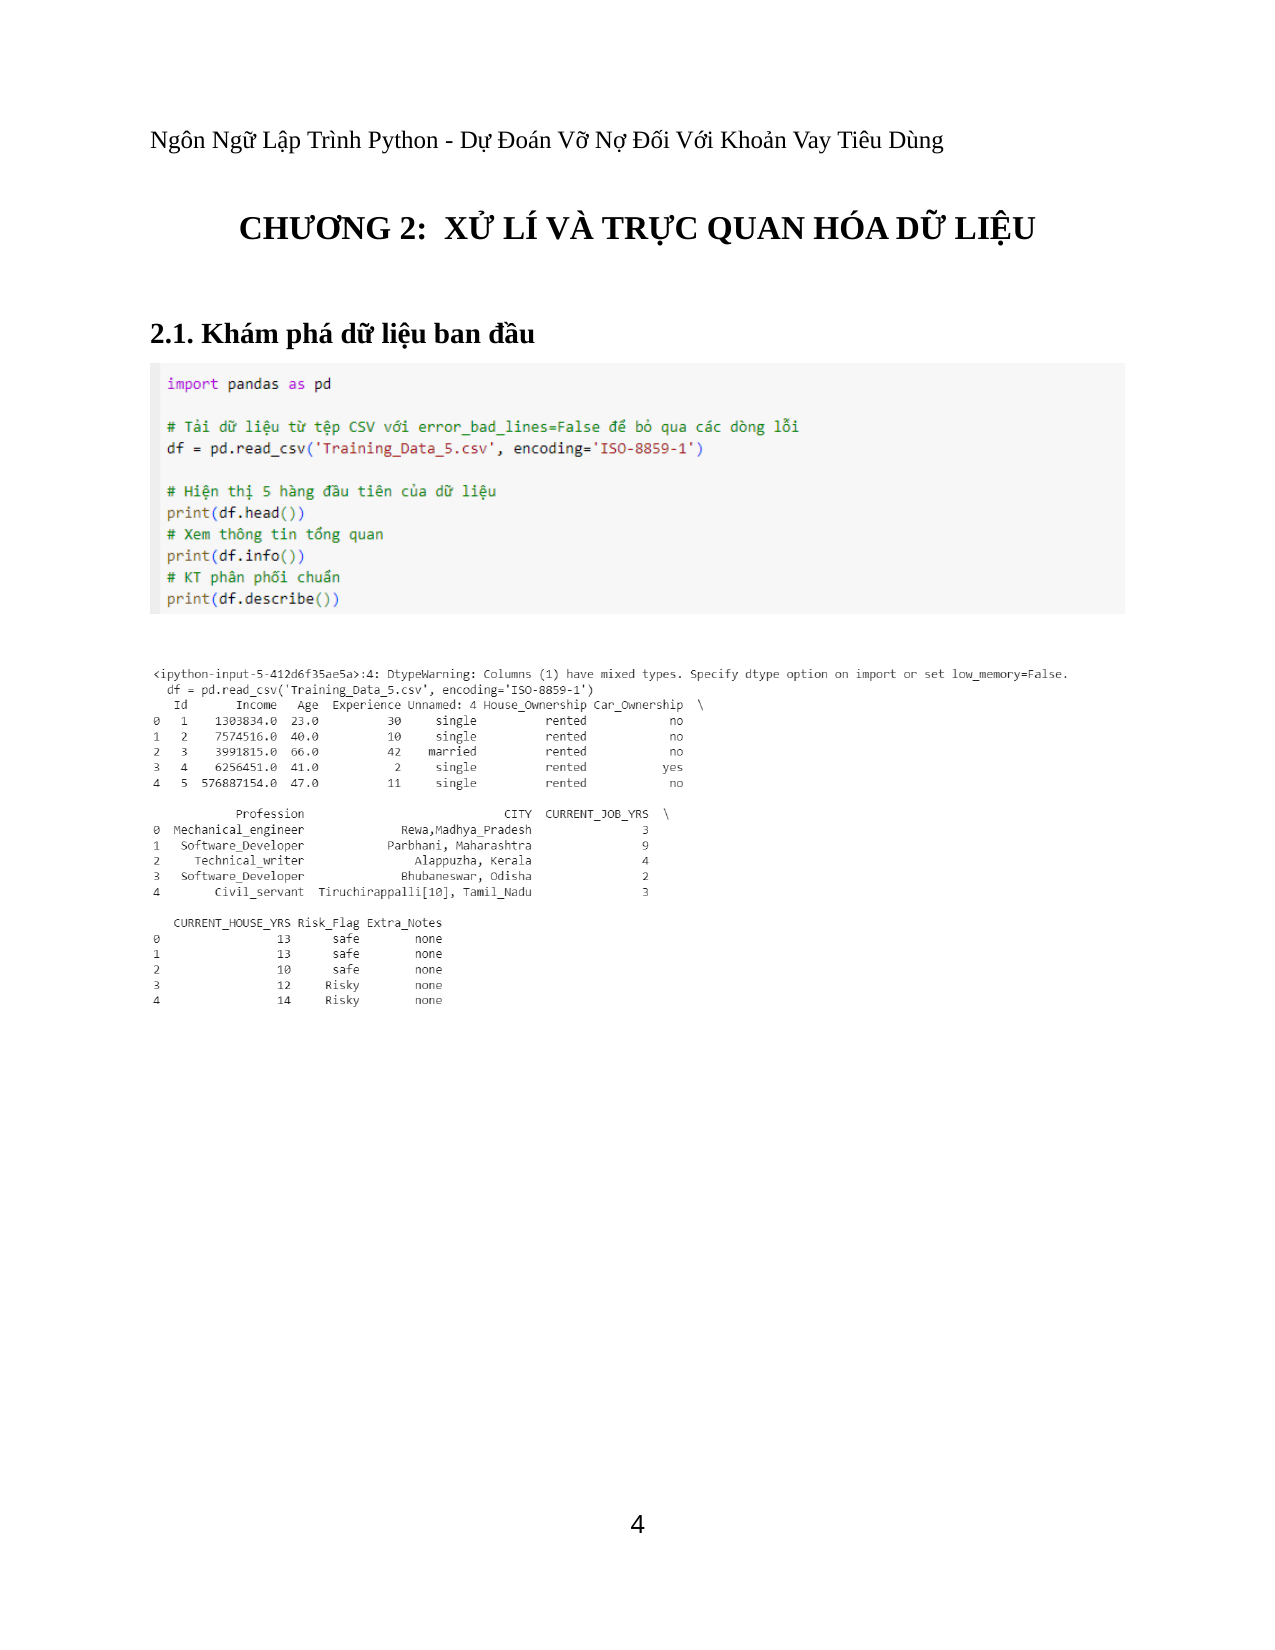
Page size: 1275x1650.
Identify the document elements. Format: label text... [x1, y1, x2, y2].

picture [150, 363, 1125, 614]
picture [142, 662, 1118, 1009]
subtitle CHƯƠNG 2: XỬ LÍ VÀ TRỰC QUAN HÓA DỮ LIỆU [150, 208, 1125, 247]
subtitle 2.1. Khám phá dữ liệu ban đầu [150, 317, 1125, 350]
